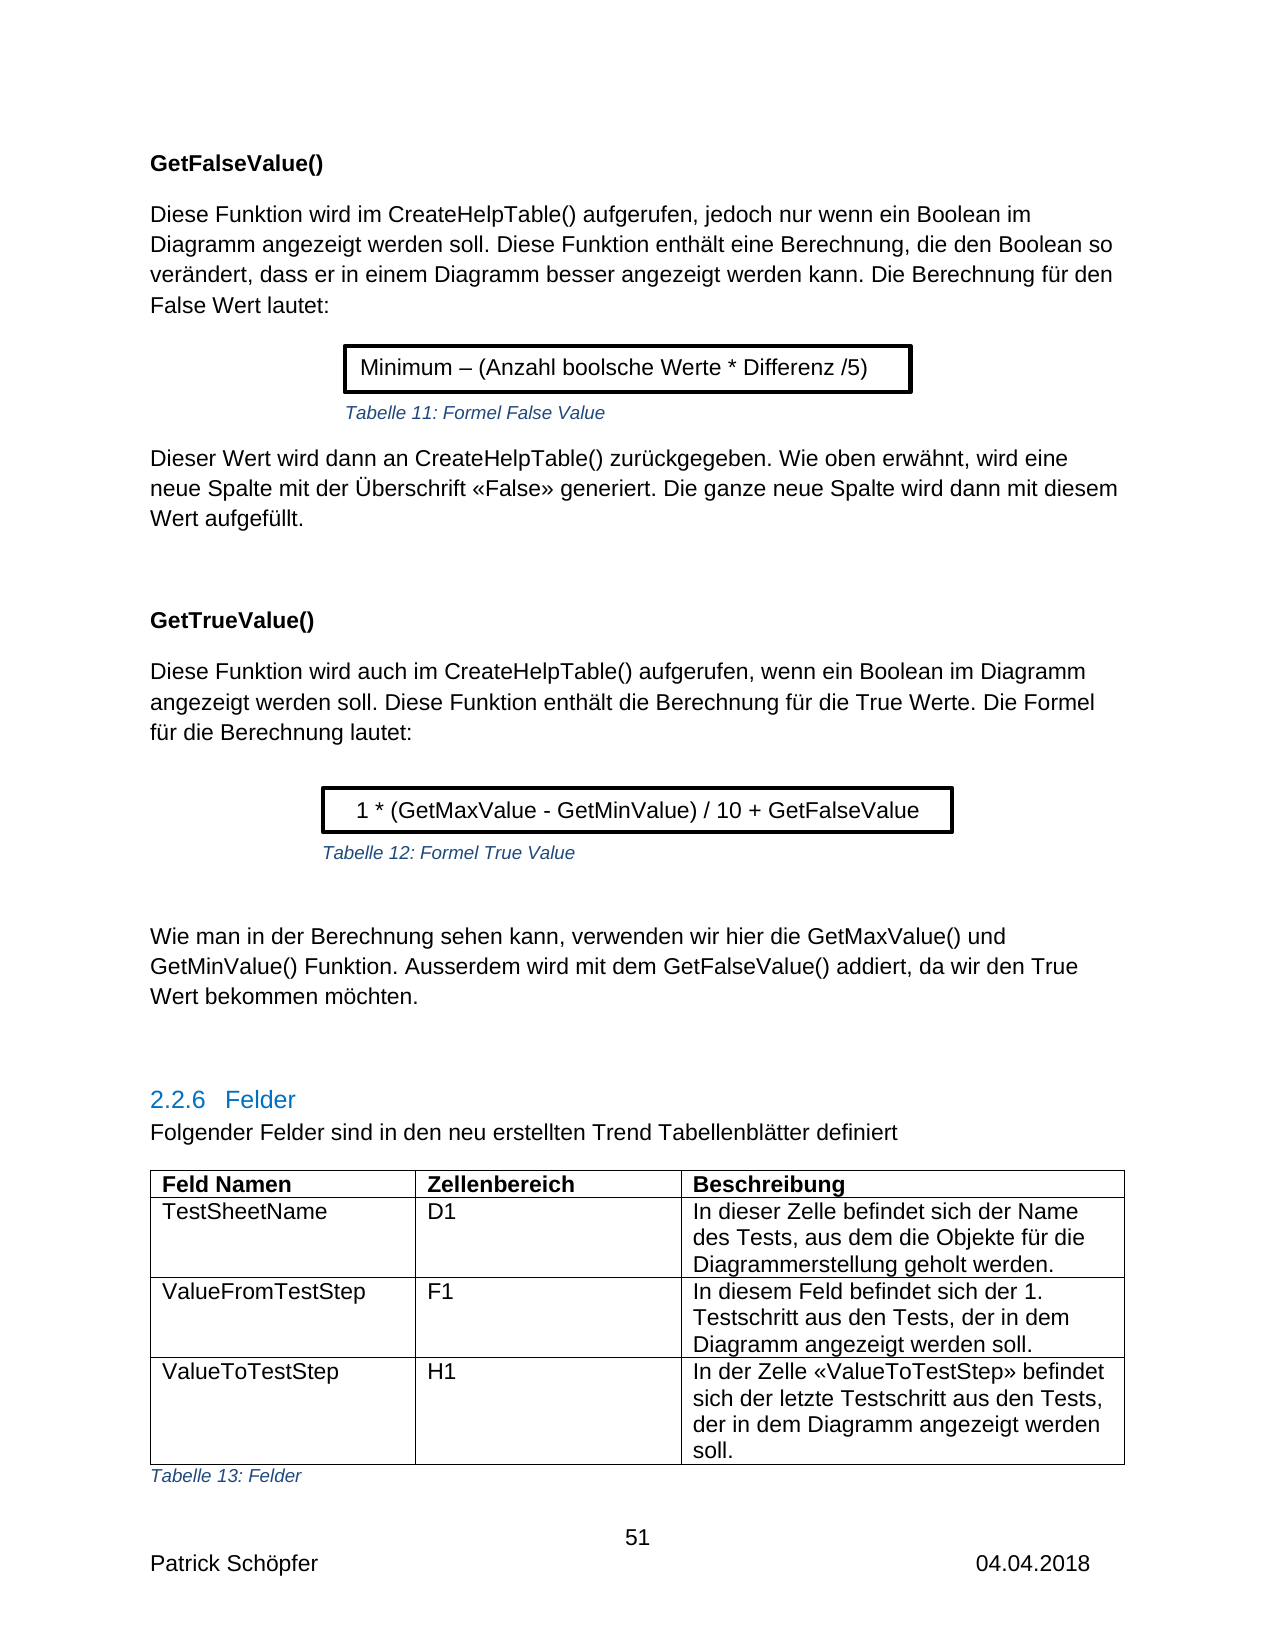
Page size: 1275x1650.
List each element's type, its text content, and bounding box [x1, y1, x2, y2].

text Wie man in der Berechnung sehen kann, verwenden wir hier die GetMaxValue() und GetMinValue() Funktion. Ausserdem wird mit dem GetFalseValue() addiert, da wir den True Wert bekommen möchten. [150, 923, 1125, 1010]
table_cell ValueToTestStep [151, 1358, 415, 1463]
table_header Feld Namen [151, 1171, 415, 1197]
text GetTrueValue() [150, 607, 1125, 634]
table_cell ValueFromTestStep [151, 1278, 415, 1357]
text GetFalseValue() [150, 150, 1125, 176]
text Diese Funktion wird auch im CreateHelpTable() aufgerufen, wenn ein Boolean im Diagramm angezeigt werden soll. Diese Funktion enthält die Berechnung für die True Werte. Die Formel für die Berechnung lautet: [150, 658, 1125, 745]
table_cell H1 [416, 1358, 681, 1463]
table_cell TestSheetName [151, 1198, 415, 1277]
table_cell F1 [416, 1278, 681, 1357]
text Diese Funktion wird im CreateHelpTable() aufgerufen, jedoch nur wenn ein Boolean im Diagramm angezeigt werden soll. Diese Funktion enthält eine Berechnung, die den Boolean so verändert, dass er in einem Diagramm besser angezeigt werden kann. Die Berechnung für den False Wert lautet: [150, 201, 1125, 318]
table_header Beschreibung [682, 1171, 1124, 1197]
table_cell In der Zelle «ValueToTestStep» befindet sich der letzte Testschritt aus den Tests, der in dem Diagramm angezeigt werden soll. [682, 1358, 1124, 1463]
text Folgender Felder sind in den neu erstellten Trend Tabellenblätter definiert [150, 1118, 1125, 1145]
text Felder [150, 1085, 1125, 1114]
table_cell D1 [416, 1198, 681, 1277]
table_cell In diesem Feld befindet sich der 1. Testschritt aus den Tests, der in dem Diagramm angezeigt werden soll. [682, 1278, 1124, 1357]
table_header Zellenbereich [416, 1171, 681, 1197]
text Dieser Wert wird dann an CreateHelpTable() zurückgegeben. Wie oben erwähnt, wird eine neue Spalte mit der Überschrift «False» generiert. Die ganze neue Spalte wird dann mit diesem Wert aufgefüllt. [150, 445, 1125, 532]
table_cell In dieser Zelle befindet sich der Name des Tests, aus dem die Objekte für die Diagrammerstellung geholt werden. [682, 1198, 1124, 1277]
text Tabelle 13: Felder [150, 1465, 1125, 1486]
